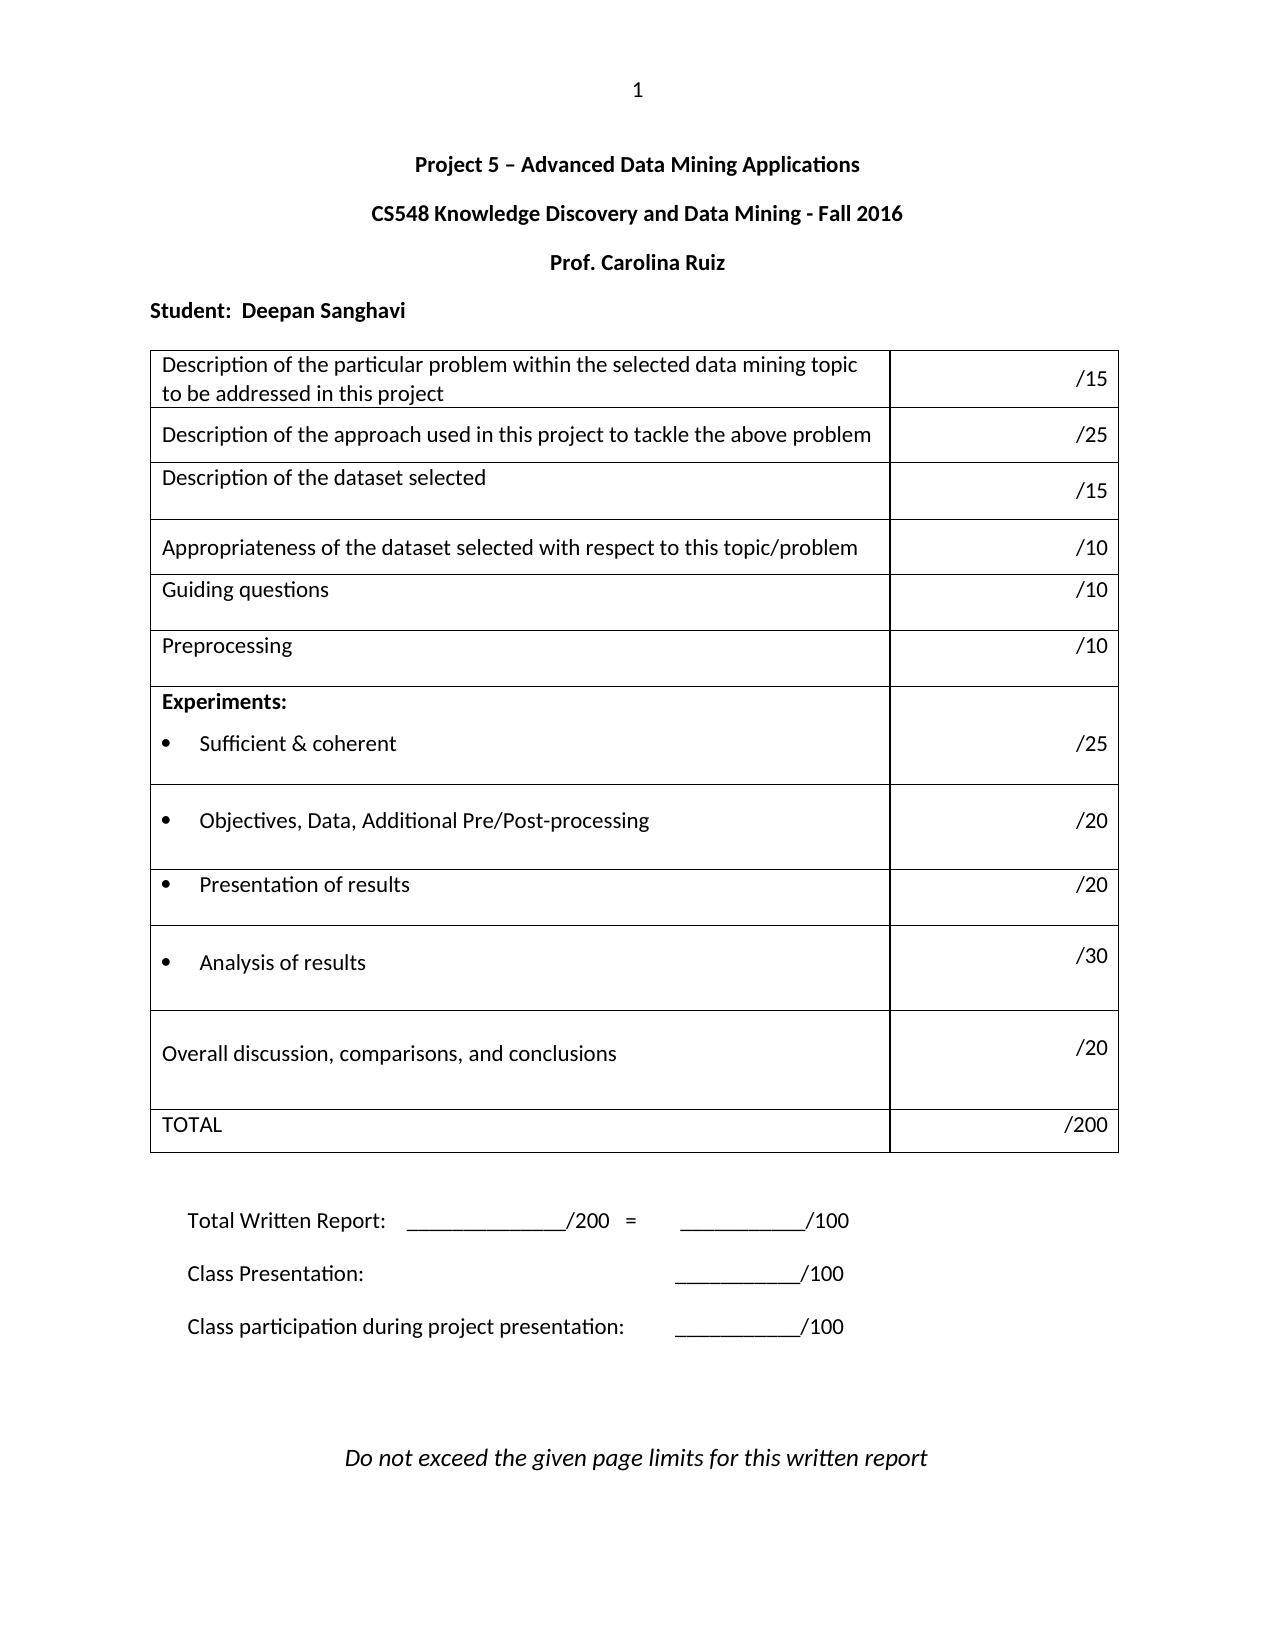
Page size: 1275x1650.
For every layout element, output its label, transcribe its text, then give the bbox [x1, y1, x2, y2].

table_cell Analysis of results [151, 926, 889, 1010]
table_cell Objectives, Data, Additional Pre/Post-processing [151, 785, 889, 869]
table_cell Appropriateness of the dataset selected with respect to this topic/problem [151, 520, 889, 573]
table_cell /10 [891, 520, 1118, 573]
table_cell /25 [891, 408, 1118, 462]
table_cell TOTAL [151, 1110, 889, 1152]
table_cell /10 [891, 575, 1118, 630]
table_cell Preprocessing [151, 631, 889, 686]
table_cell Experiments: Sufficient & coherent [151, 687, 889, 784]
table_cell Guiding questions [151, 575, 889, 630]
table_cell Presentation of results [151, 870, 889, 925]
text Do not exceed the given page limits for this written report [150, 1442, 1125, 1473]
table_header /15 [891, 351, 1118, 407]
table_cell Description of the dataset selected [151, 463, 889, 519]
text CS548 Knowledge Discovery and Data Mining - Fall 2016 [150, 199, 1125, 227]
text Class Presentation: ___________/100 [187, 1259, 1125, 1287]
table_cell /15 [891, 463, 1118, 519]
table_cell Description of the approach used in this project to tackle the above problem [151, 408, 889, 462]
table_cell Overall discussion, comparisons, and conclusions [151, 1011, 889, 1109]
table_cell /25 [891, 687, 1118, 784]
table_header Description of the particular problem within the selected data mining topic to be addressed in this project [151, 351, 889, 407]
table_cell /30 [891, 926, 1118, 1010]
text Total Written Report: ______________/200 = ___________/100 [187, 1206, 1125, 1234]
text Prof. Carolina Ruiz [150, 248, 1125, 276]
table_cell /20 [891, 785, 1118, 869]
text Project 5 – Advanced Data Mining Applications [150, 150, 1125, 178]
table_cell /200 [891, 1110, 1118, 1152]
table_cell /20 [891, 1011, 1118, 1109]
text Class participation during project presentation: ___________/100 [187, 1312, 1125, 1340]
text Student: Deepan Sanghavi [150, 297, 1125, 324]
table_cell /20 [891, 870, 1118, 925]
table_cell /10 [891, 631, 1118, 686]
